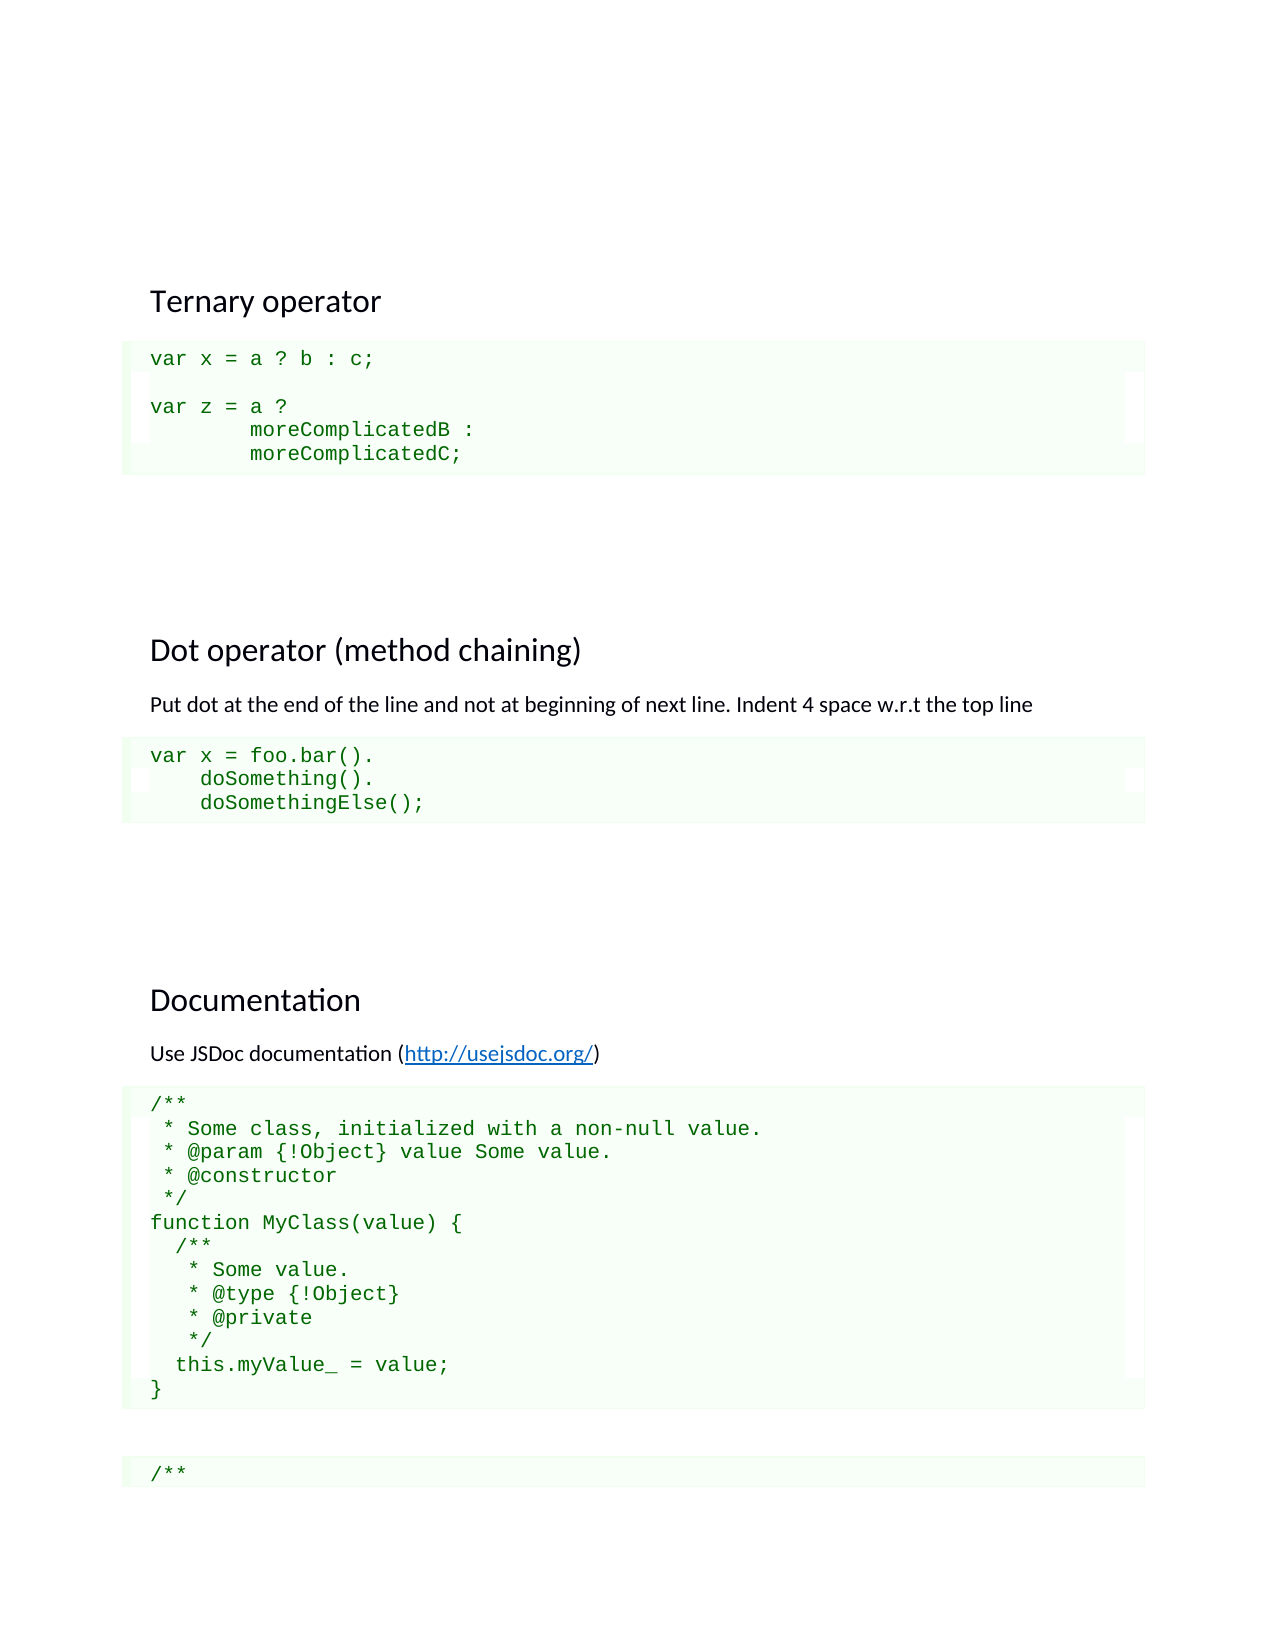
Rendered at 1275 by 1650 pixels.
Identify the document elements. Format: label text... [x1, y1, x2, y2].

text /** [131, 1088, 1144, 1117]
text Dot operator (method chaining) [150, 629, 1125, 670]
text * @constructor [150, 1165, 1125, 1188]
text /** [131, 1458, 1144, 1486]
text } [131, 1370, 1144, 1408]
text var x = a ? b : c; [131, 342, 1144, 372]
text * Some value. [150, 1259, 1125, 1283]
text doSomethingElse(); [131, 784, 1144, 822]
text Put dot at the end of the line and not at beginning of next line. Indent 4 space w.r.t the top line [150, 690, 1125, 718]
text * @private [150, 1307, 1125, 1330]
text moreComplicatedC; [131, 435, 1144, 473]
text /** [150, 1236, 1125, 1259]
text var z = a ? [150, 396, 1125, 419]
text Documentation [150, 978, 1125, 1019]
text * Some class, initialized with a non-null value. [150, 1117, 1125, 1141]
text */ [150, 1330, 1125, 1354]
text function MyClass(value) { [150, 1212, 1125, 1236]
text */ [150, 1188, 1125, 1212]
text * @param {!Object} value Some value. [150, 1141, 1125, 1165]
text * @type {!Object} [150, 1283, 1125, 1307]
text Use JSDoc documentation (http://usejsdoc.org/) [150, 1039, 1125, 1067]
text Ternary operator [150, 280, 1125, 321]
text doSomething(). [150, 768, 1125, 784]
text this.myValue_ = value; [150, 1354, 1125, 1370]
text var x = foo.bar(). [131, 739, 1144, 768]
text moreComplicatedB : [150, 419, 1125, 435]
